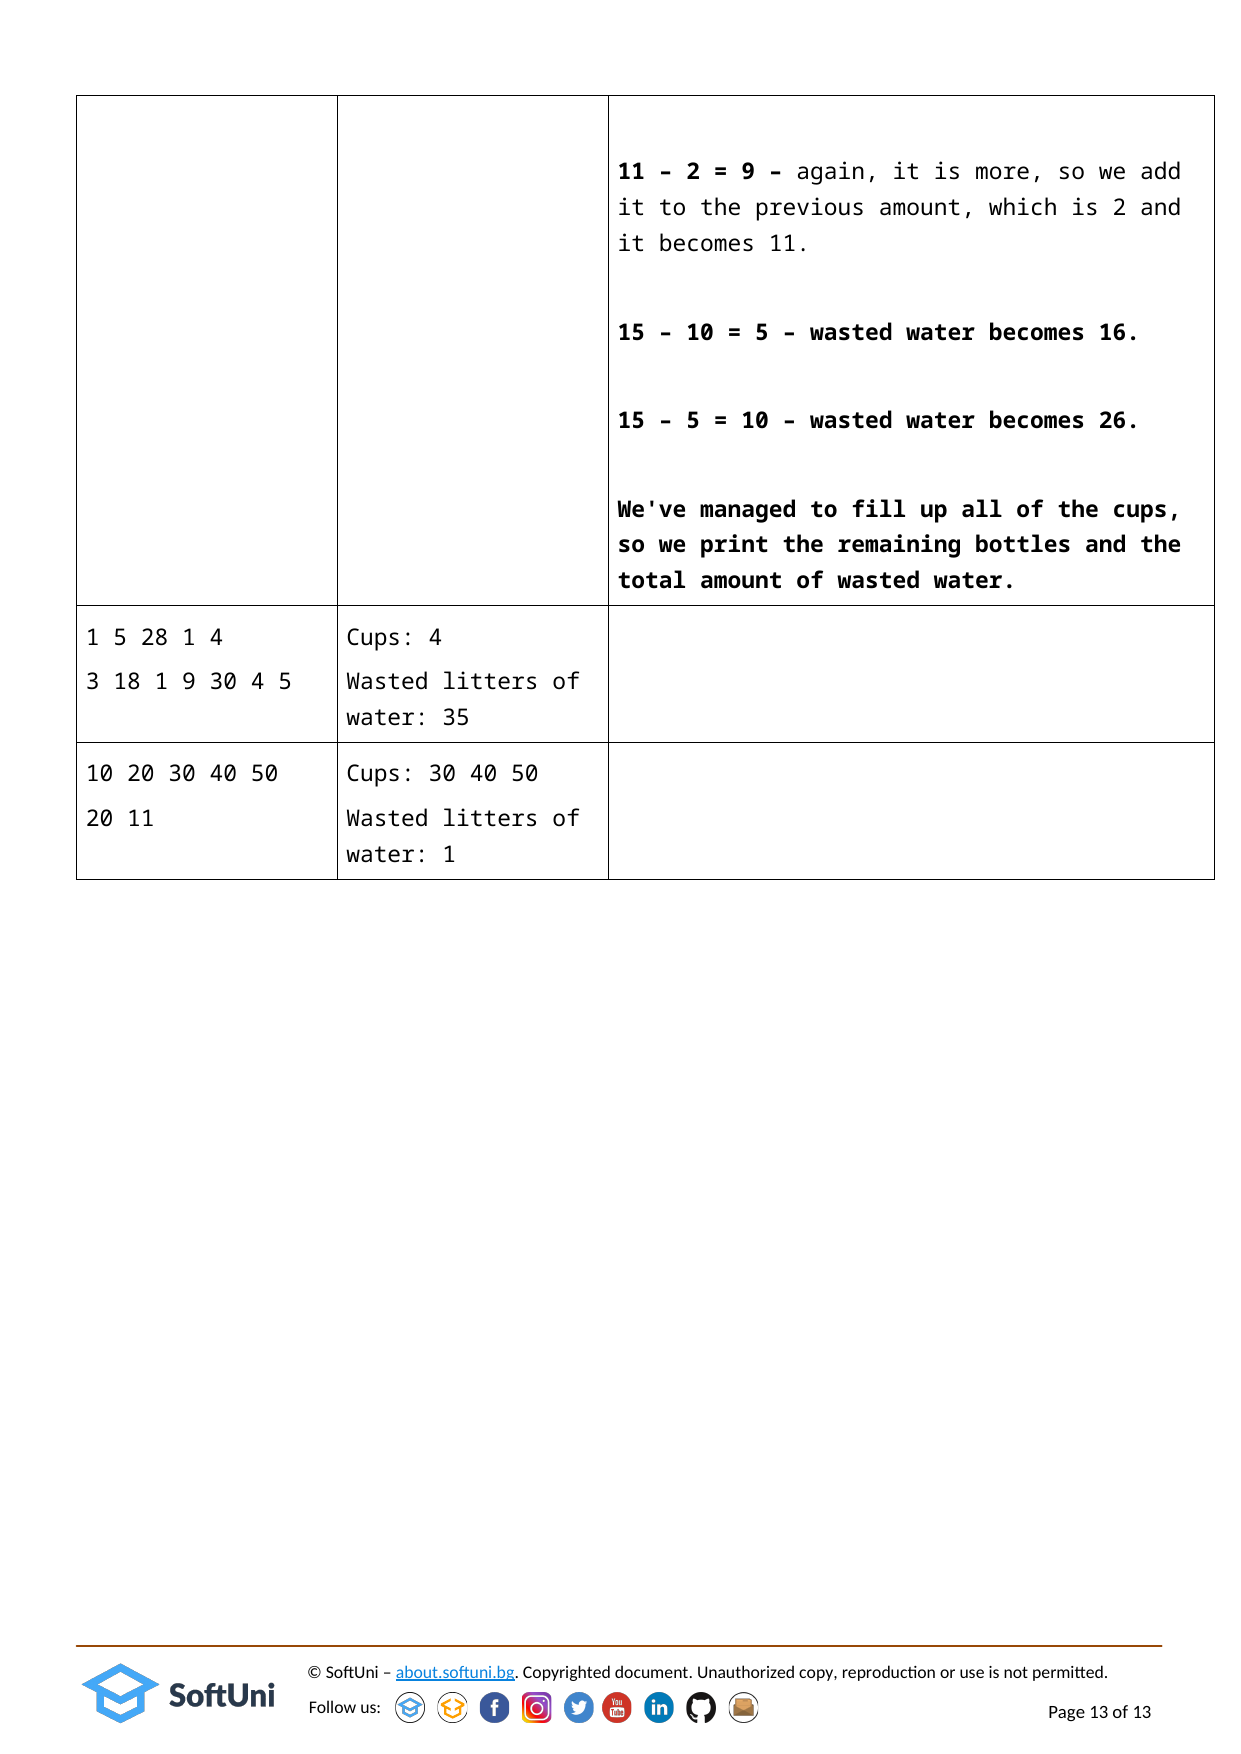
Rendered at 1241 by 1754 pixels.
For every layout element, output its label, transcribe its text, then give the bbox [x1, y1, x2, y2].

table_cell Cups: 30 40 50 Wasted litters of water: 1 [338, 743, 608, 878]
picture [686, 1692, 716, 1723]
picture [75, 1658, 281, 1729]
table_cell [609, 96, 1214, 605]
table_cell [77, 96, 337, 605]
picture [602, 1692, 632, 1723]
picture [644, 1714, 653, 1723]
picture [522, 1692, 552, 1723]
table_cell [609, 606, 1214, 742]
picture [437, 1692, 468, 1723]
picture [644, 1692, 653, 1701]
picture [395, 1692, 425, 1723]
table_cell [609, 743, 1214, 878]
picture [479, 1692, 510, 1723]
picture [665, 1692, 674, 1701]
table_cell Cups: 4 Wasted litters of water: 35 [338, 606, 608, 742]
picture [728, 1692, 759, 1723]
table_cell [338, 96, 608, 605]
picture [665, 1714, 674, 1723]
table_cell 10 20 30 40 50 20 11 [77, 743, 337, 878]
table_cell 1 5 28 1 4 3 18 1 9 30 4 5 [77, 606, 337, 742]
picture [564, 1692, 594, 1723]
picture [658, 1705, 667, 1714]
